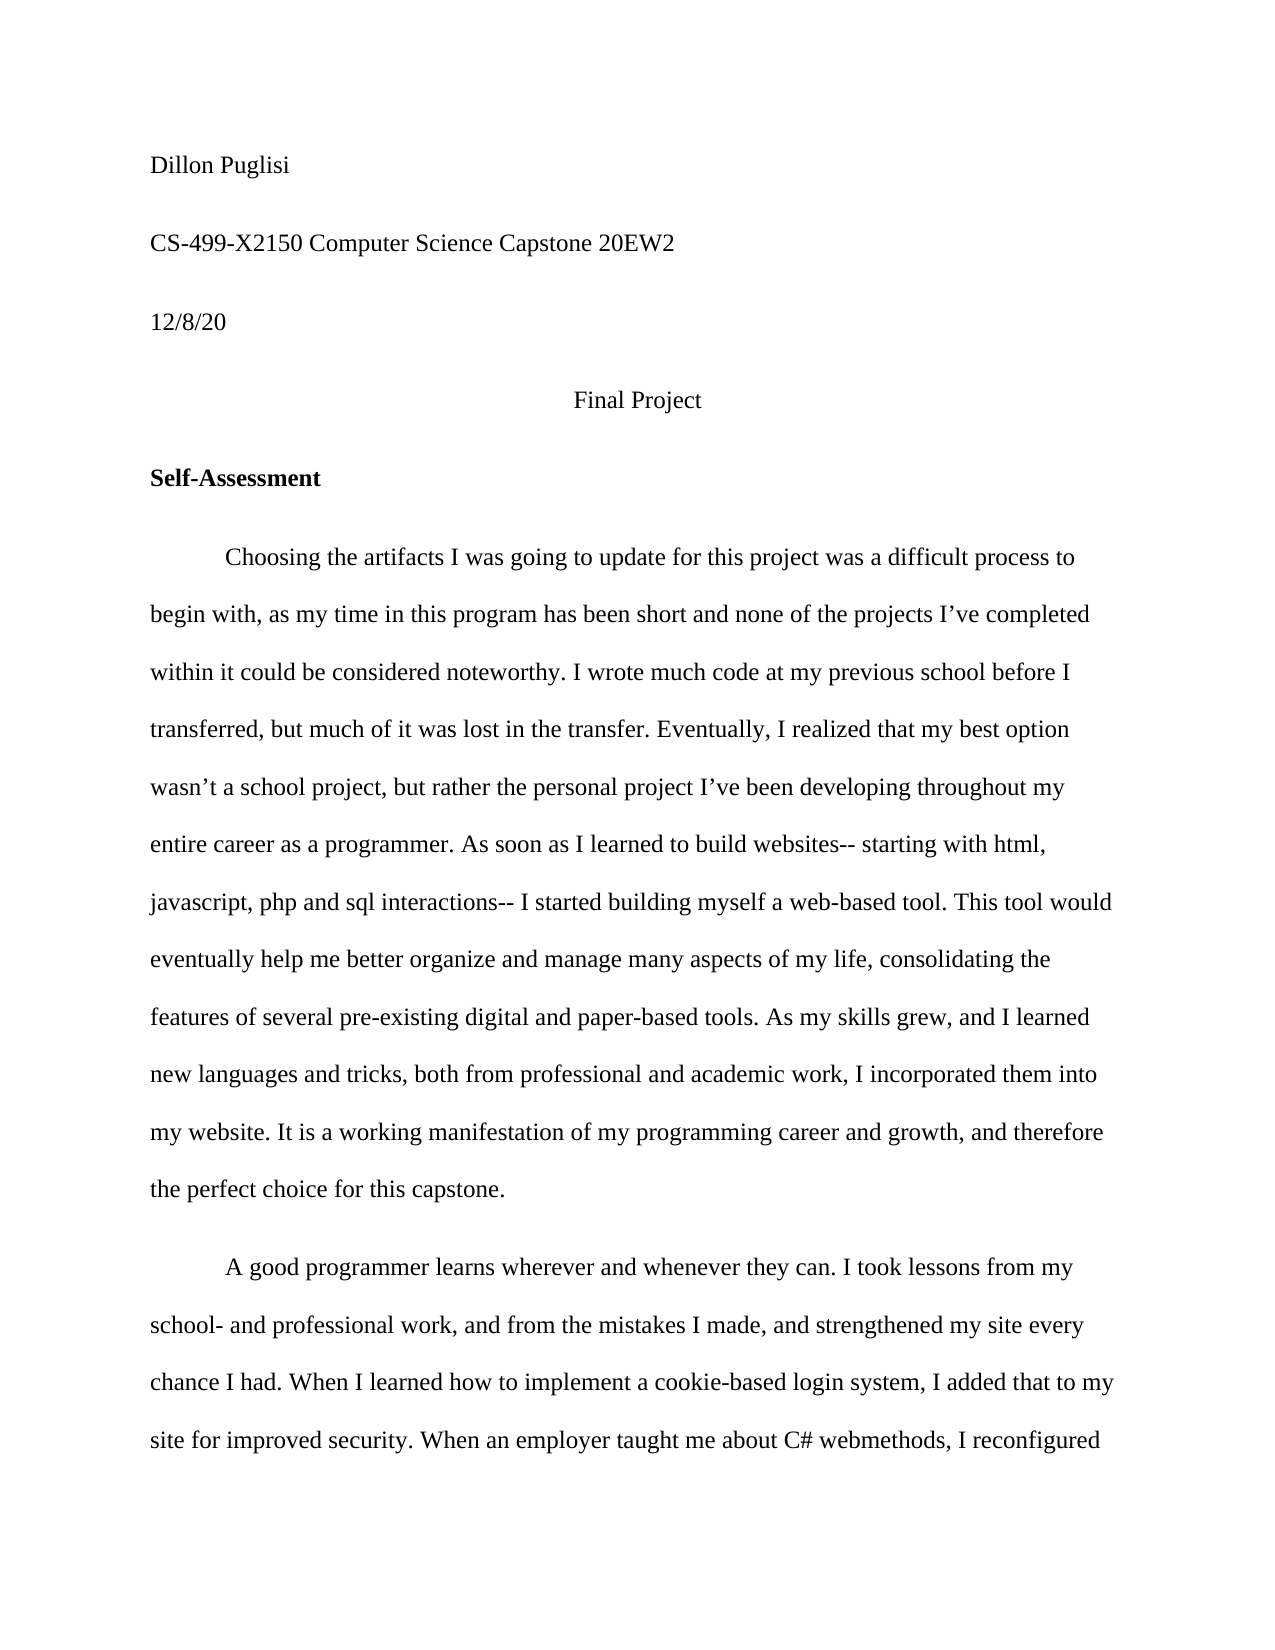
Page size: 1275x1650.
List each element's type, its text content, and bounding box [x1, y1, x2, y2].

text 12/8/20 [150, 307, 1125, 335]
text Final Project [150, 385, 1125, 414]
text Choosing the artifacts I was going to update for this project was a difficult process to begin with, as my time in this program has been short and none of the projects I’ve completed within it could be considered noteworthy. I wrote much code at my previous school before I transferred, but much of it was lost in the transfer. Eventually, I realized that my best option wasn’t a school project, but rather the personal project I’ve been developing throughout my entire career as a programmer. As soon as I learned to build websites-- starting with html, javascript, php and sql interactions-- I started building myself a web-based tool. This tool would eventually help me better organize and manage many aspects of my life, consolidating the features of several pre-existing digital and paper-based tools. As my skills grew, and I learned new languages and tricks, both from professional and academic work, I incorporated them into my website. It is a working manifestation of my programming career and growth, and therefore the perfect choice for this capstone. [150, 542, 1125, 1203]
text CS-499-X2150 Computer Science Capstone 20EW2 [150, 228, 1125, 257]
text Dillon Puglisi [150, 150, 1125, 179]
text Self-Assessment [150, 463, 1125, 492]
